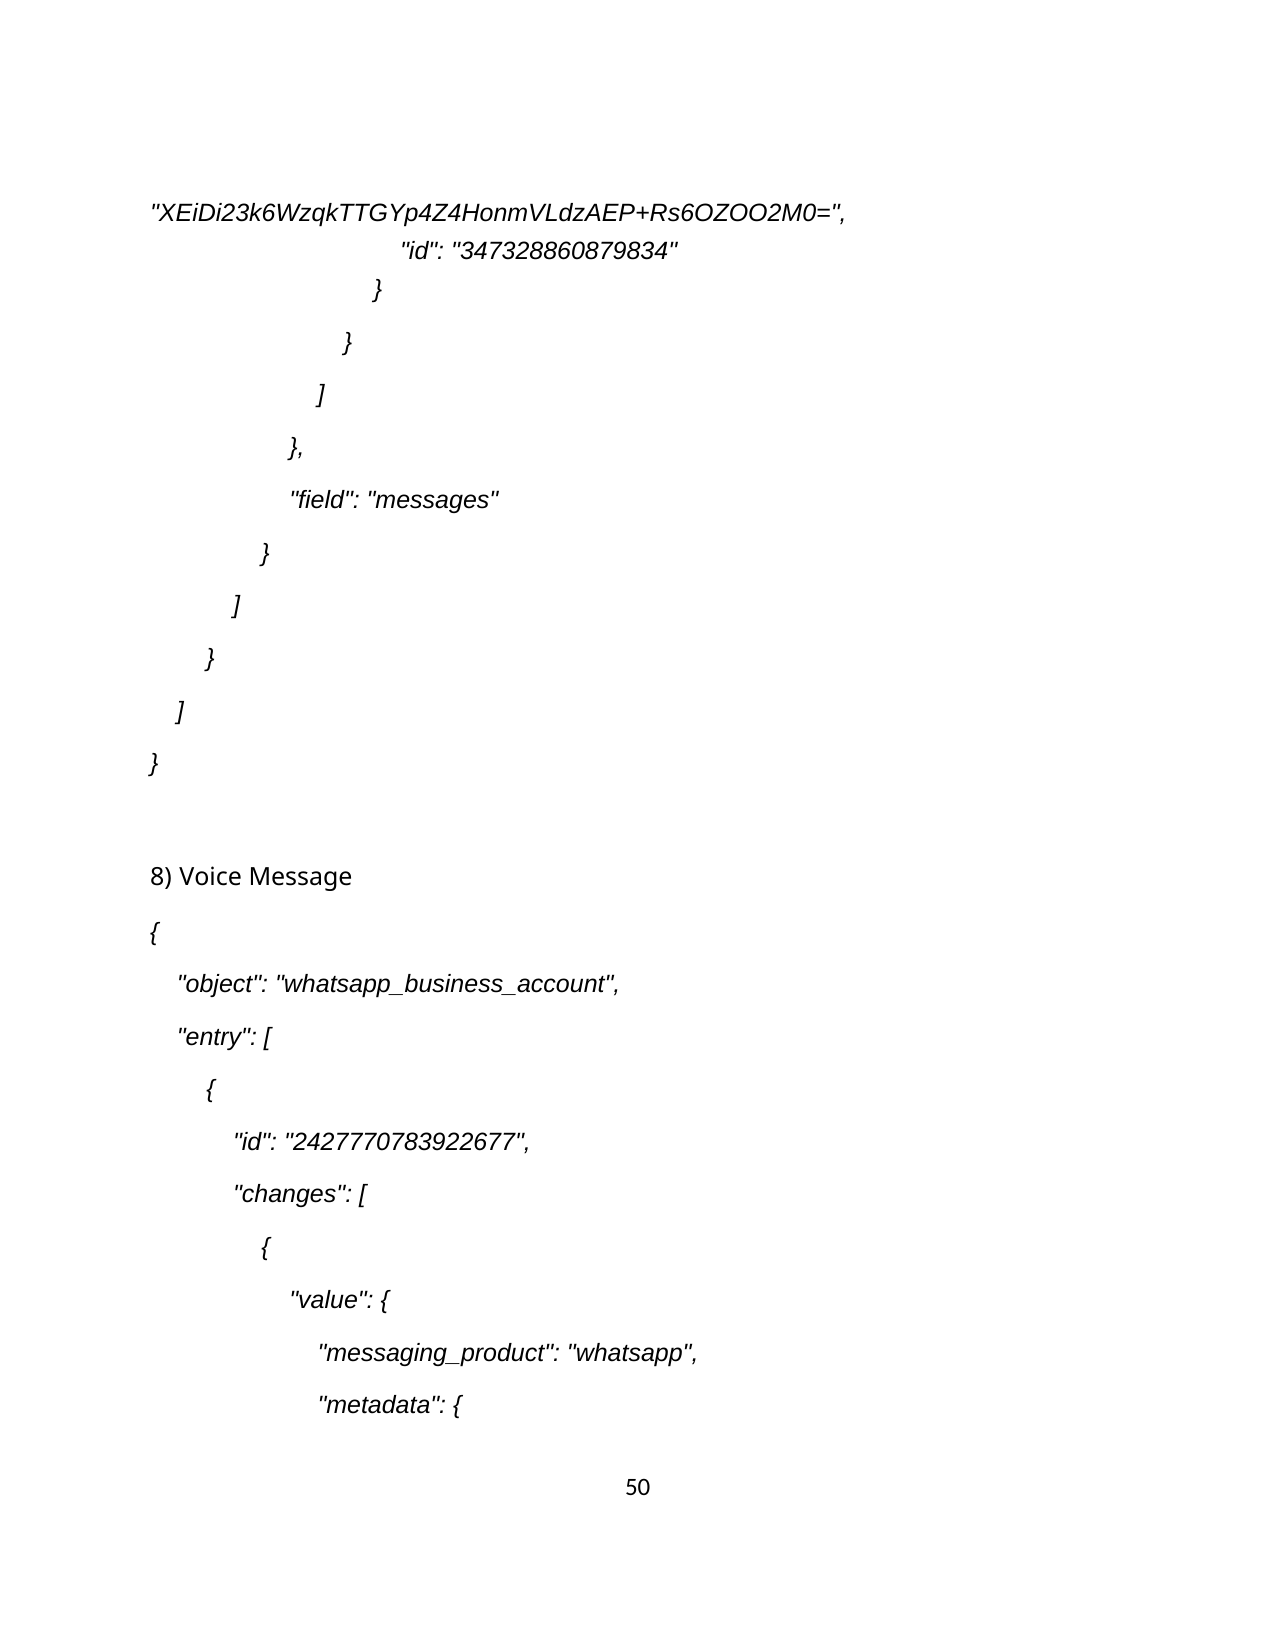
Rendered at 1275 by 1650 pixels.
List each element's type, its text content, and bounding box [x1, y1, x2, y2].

text { [150, 916, 1139, 945]
text "value": { [289, 1285, 1139, 1313]
text "XEiDi23k6WzqkTTGYp4Z4HonmVLdzAEP+Rs6OZOO2M0=", [150, 197, 1139, 226]
text "id": "2427770783922677", [233, 1127, 1139, 1155]
text "field": "messages" [289, 485, 1139, 513]
text ] [317, 379, 1139, 408]
text } [206, 643, 1139, 672]
text }, [289, 432, 1139, 461]
subtitle Voice Message [150, 858, 1139, 892]
text "object": "whatsapp_business_account", "entry": [ [177, 969, 623, 1050]
text } [373, 274, 1139, 303]
text { [261, 1232, 1139, 1261]
text "changes": [ [233, 1179, 1139, 1208]
text } [150, 748, 1139, 777]
text ] [233, 590, 1139, 619]
text "messaging_product": "whatsapp", "metadata": { [317, 1337, 701, 1418]
text "id": "347328860879834" [400, 236, 1139, 264]
text } [344, 327, 1139, 355]
text { [206, 1074, 1139, 1103]
text } [261, 537, 1139, 566]
text ] [177, 696, 1139, 724]
